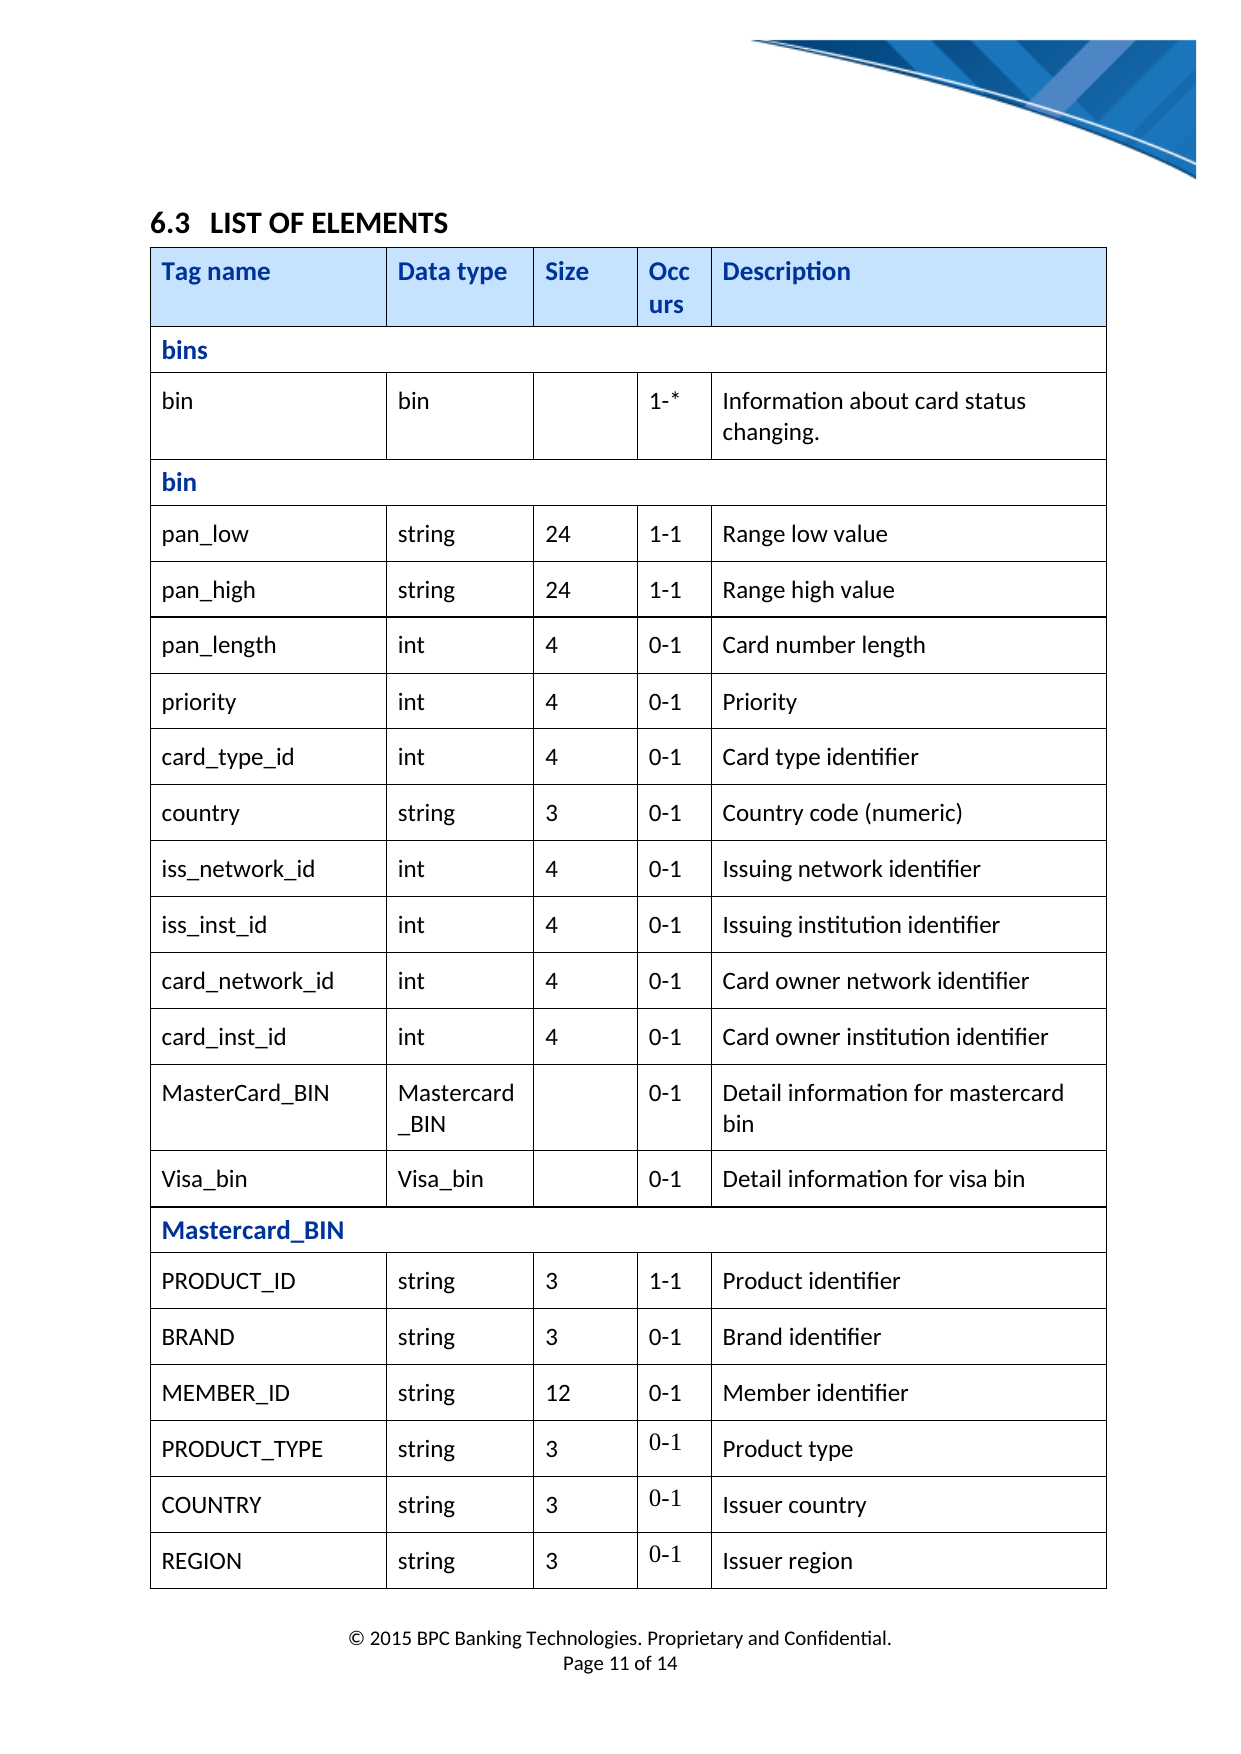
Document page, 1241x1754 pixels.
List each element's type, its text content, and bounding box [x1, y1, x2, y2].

table_cell string [387, 1309, 533, 1364]
table_cell int [387, 897, 533, 952]
table_cell int [387, 1009, 533, 1064]
table_header Description [712, 248, 1106, 326]
table_cell string [387, 785, 533, 840]
table_cell int [387, 841, 533, 896]
table_cell Card number length [712, 618, 1106, 672]
table_cell 0-1 [638, 785, 711, 840]
table_header Data type [387, 248, 533, 326]
table_cell bins [151, 327, 1106, 372]
table_cell 0-1 [638, 953, 711, 1008]
table_cell 0-1 [638, 674, 711, 728]
table_cell Range low value [712, 506, 1106, 561]
table_cell card_network_id [151, 953, 386, 1008]
table_cell [534, 1065, 637, 1150]
table_cell 4 [534, 674, 637, 728]
table_cell int [387, 674, 533, 728]
table_cell 1-1 [638, 506, 711, 561]
table_cell Brand identifier [712, 1309, 1106, 1364]
table_header Occurs [638, 248, 711, 326]
table_cell MEMBER_ID [151, 1365, 386, 1420]
table_cell 4 [534, 1009, 637, 1064]
table_cell 3 [534, 785, 637, 840]
table_cell 4 [534, 729, 637, 784]
table_cell 1-1 [638, 1253, 711, 1308]
table_cell 4 [534, 953, 637, 1008]
table_cell 1-* [638, 373, 711, 459]
table_cell 0-1 [638, 1477, 711, 1532]
table_cell 3 [534, 1309, 637, 1364]
table_cell PRODUCT_TYPE [151, 1421, 386, 1476]
table_cell Card owner institution identifier [712, 1009, 1106, 1064]
table_cell bin [151, 460, 1106, 504]
table_cell 0-1 [638, 618, 711, 672]
table_cell MasterCard_BIN [151, 1065, 386, 1150]
table_cell 0-1 [638, 1365, 711, 1420]
table_cell 4 [534, 841, 637, 896]
table_cell card_inst_id [151, 1009, 386, 1064]
table_cell Visa_bin [387, 1151, 533, 1206]
table_cell PRODUCT_ID [151, 1253, 386, 1308]
table_cell string [387, 1365, 533, 1420]
table_cell Country code (numeric) [712, 785, 1106, 840]
table_cell [534, 1151, 637, 1206]
table_cell iss_network_id [151, 841, 386, 896]
table_cell string [387, 1421, 533, 1476]
table_cell 0-1 [638, 729, 711, 784]
table_cell Range high value [712, 562, 1106, 616]
table_cell Detail information for visa bin [712, 1151, 1106, 1206]
table_cell BRAND [151, 1309, 386, 1364]
table_cell string [387, 1533, 533, 1588]
table_cell Product identifier [712, 1253, 1106, 1308]
table_cell 4 [534, 618, 637, 672]
table_header Tag name [151, 248, 386, 326]
table_cell 1-1 [638, 562, 711, 616]
table_cell pan_low [151, 506, 386, 561]
table_cell 4 [534, 897, 637, 952]
table_cell string [387, 562, 533, 616]
table_cell pan_high [151, 562, 386, 616]
table_cell Mastercard_BIN [151, 1208, 1106, 1252]
subtitle List of elements [150, 203, 1090, 241]
table_cell Issuer region [712, 1533, 1106, 1588]
table_header Size [534, 248, 637, 326]
table_cell REGION [151, 1533, 386, 1588]
table_cell pan_length [151, 618, 386, 672]
table_cell 3 [534, 1477, 637, 1532]
table_cell Card type identifier [712, 729, 1106, 784]
table_cell 0-1 [638, 897, 711, 952]
table_cell Priority [712, 674, 1106, 728]
table_cell bin [387, 373, 533, 459]
table_cell 0-1 [638, 1009, 711, 1064]
table_cell priority [151, 674, 386, 728]
table_cell 3 [534, 1533, 637, 1588]
table_cell Mastercard_BIN [387, 1065, 533, 1150]
table_cell 24 [534, 562, 637, 616]
table_cell 0-1 [638, 1151, 711, 1206]
table_cell 12 [534, 1365, 637, 1420]
table_cell bin [151, 373, 386, 459]
table_cell string [387, 1253, 533, 1308]
table_cell Member identifier [712, 1365, 1106, 1420]
table_cell 0-1 [638, 1309, 711, 1364]
table_cell string [387, 1477, 533, 1532]
table_cell Issuer country [712, 1477, 1106, 1532]
table_cell 0-1 [638, 841, 711, 896]
table_cell int [387, 953, 533, 1008]
table_cell 0-1 [638, 1421, 711, 1476]
table_cell Product type [712, 1421, 1106, 1476]
table_cell 0-1 [638, 1533, 711, 1588]
table_cell Visa_bin [151, 1151, 386, 1206]
table_cell country [151, 785, 386, 840]
table_cell string [387, 506, 533, 561]
table_cell 3 [534, 1421, 637, 1476]
table_cell Issuing network identifier [712, 841, 1106, 896]
table_cell 3 [534, 1253, 637, 1308]
table_cell 24 [534, 506, 637, 561]
table_cell [534, 373, 637, 459]
table_cell iss_inst_id [151, 897, 386, 952]
table_cell Card owner network identifier [712, 953, 1106, 1008]
table_cell 0-1 [638, 1065, 711, 1150]
table_cell COUNTRY [151, 1477, 386, 1532]
table_cell Issuing institution identifier [712, 897, 1106, 952]
table_cell Information about card status changing. [712, 373, 1106, 459]
table_cell card_type_id [151, 729, 386, 784]
table_cell int [387, 618, 533, 672]
table_cell Detail information for mastercard bin [712, 1065, 1106, 1150]
picture [745, 38, 1197, 185]
table_cell int [387, 729, 533, 784]
